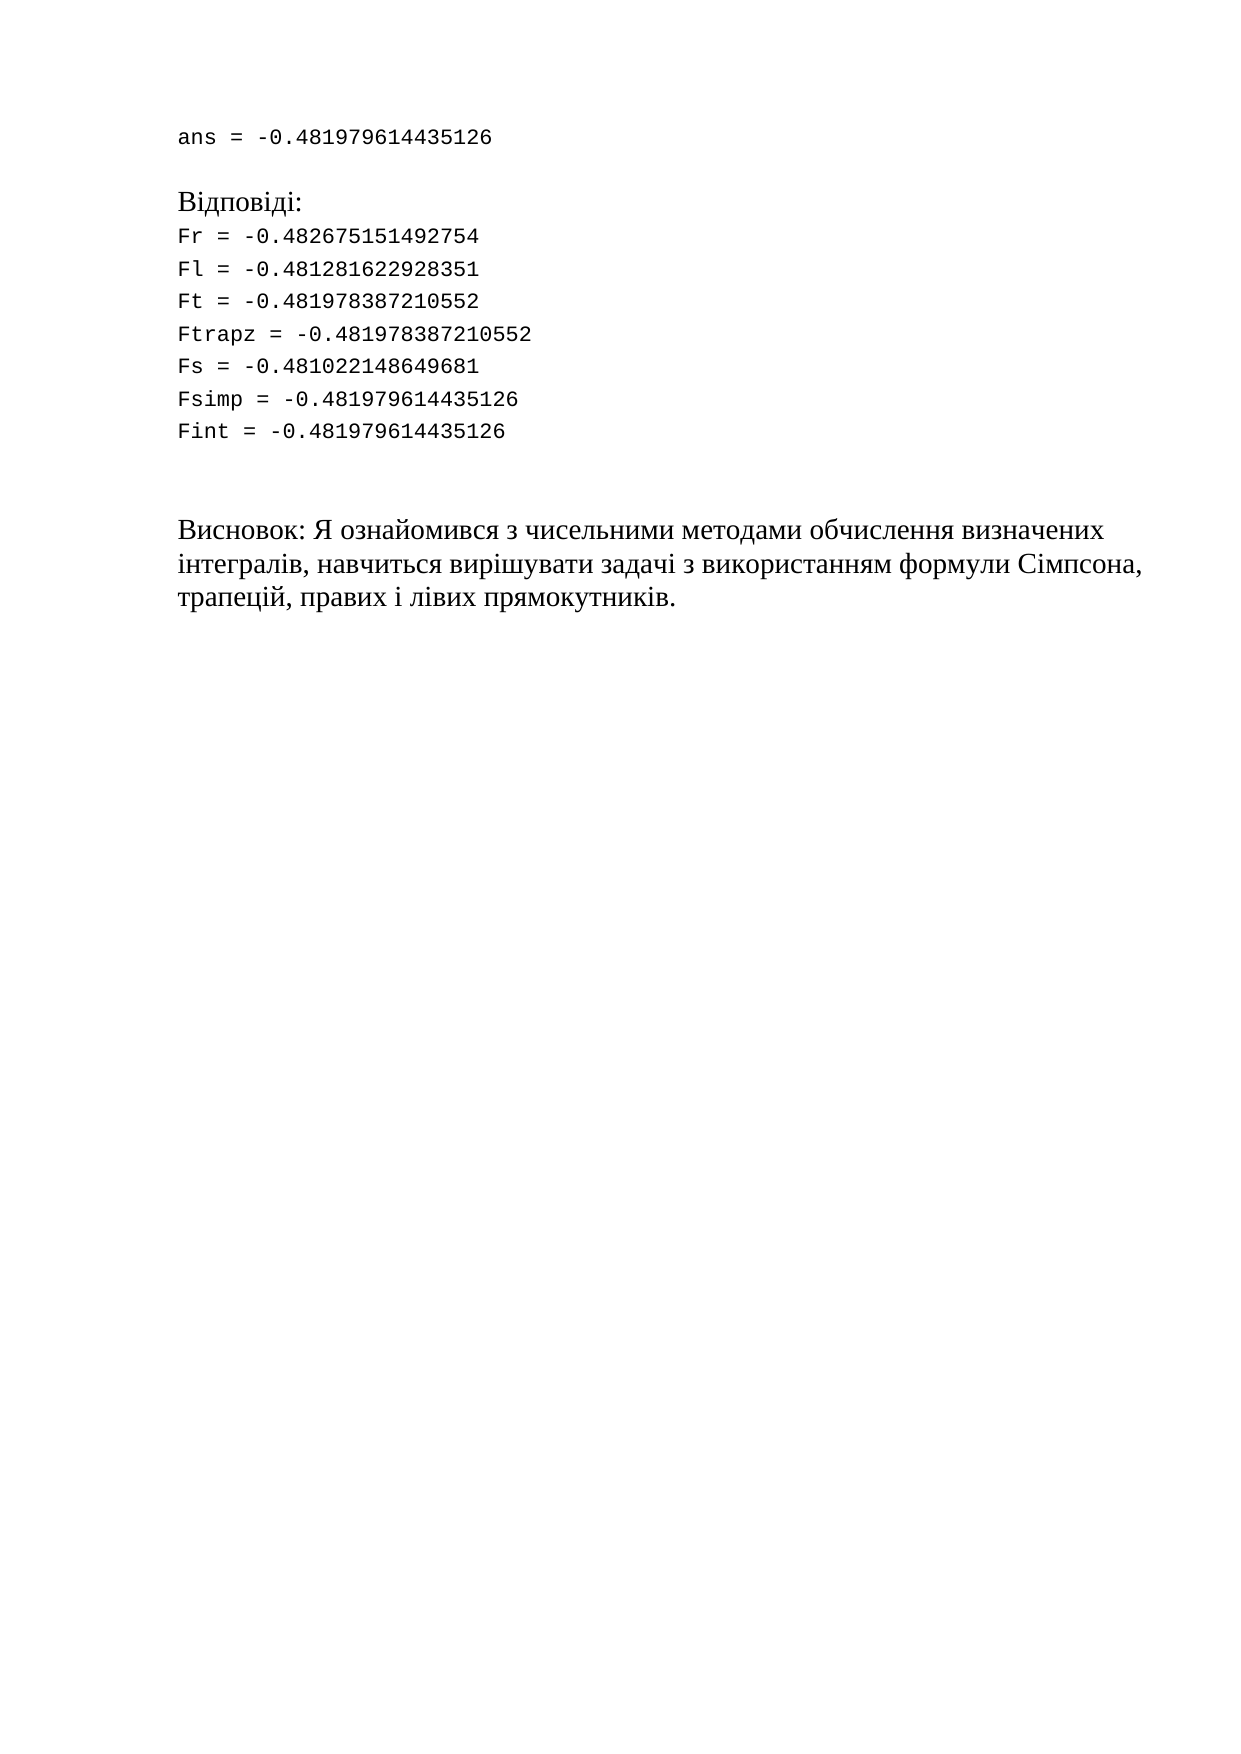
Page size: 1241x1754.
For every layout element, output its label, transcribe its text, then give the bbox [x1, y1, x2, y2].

text Ftrapz = -0.481978387210552 [177, 315, 1152, 348]
text Fl = -0.481281622928351 [177, 250, 1152, 283]
text Відповіді: [177, 184, 1152, 218]
text ans = -0.481979614435126 [177, 118, 1152, 151]
text Ft = -0.481978387210552 [177, 283, 1152, 315]
text Fsimp = -0.481979614435126 [177, 380, 1152, 413]
text Висновок: Я ознайомився з чисельними методами обчислення визначених інтегралів, навчиться вирішувати задачі з використанням формули Сімпсона, трапецій, правих і лівих прямокутників. [177, 512, 1152, 613]
text Fs = -0.481022148649681 [177, 348, 1152, 380]
text Fint = -0.481979614435126 [177, 413, 1152, 445]
text Fr = -0.482675151492754 [177, 218, 1152, 250]
